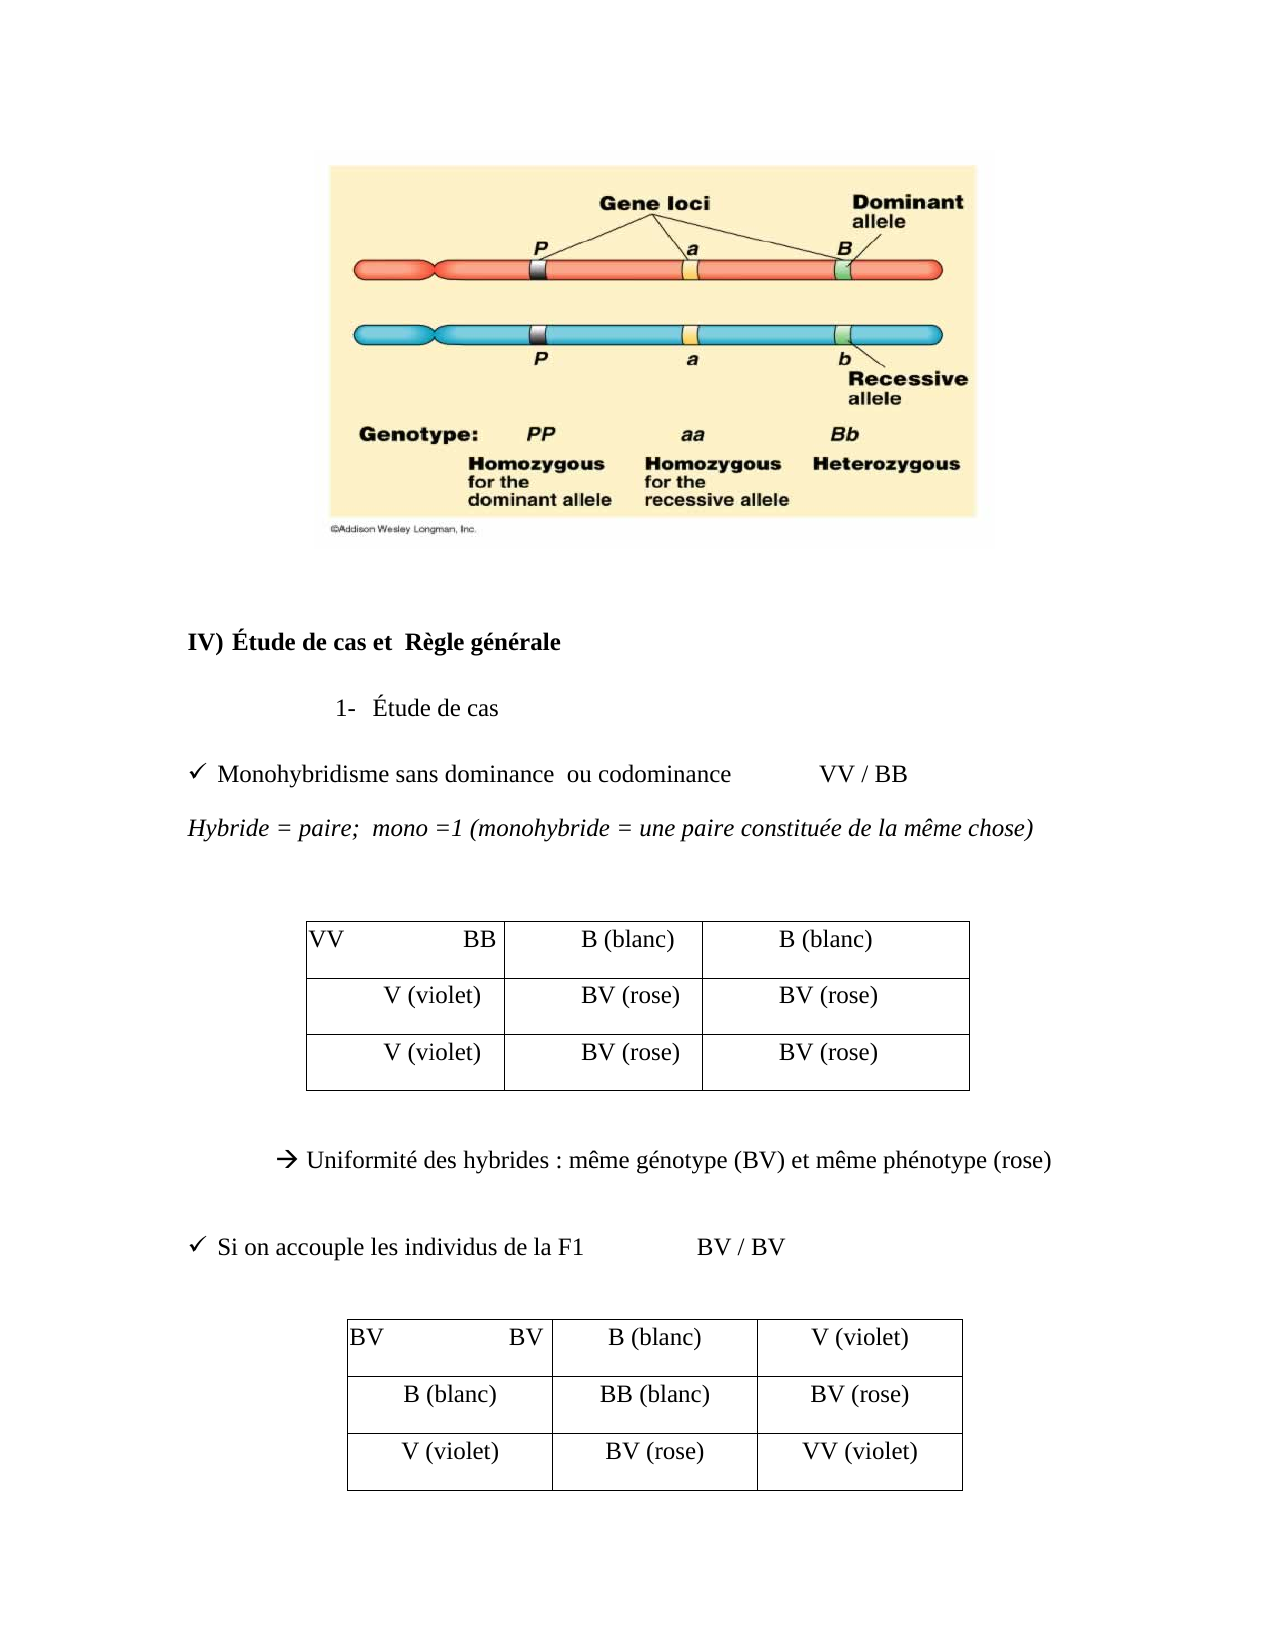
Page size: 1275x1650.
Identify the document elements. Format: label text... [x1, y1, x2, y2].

list Monohybridisme sans dominance ou codominance VV / BB [187, 759, 1122, 788]
table_header B (blanc) [553, 1320, 757, 1376]
table_header VV BB [307, 922, 504, 977]
list Étude de cas [335, 693, 1122, 722]
table_cell V (violet) [348, 1434, 552, 1489]
list Étude de cas et Règle générale [187, 627, 1122, 656]
table_header B (blanc) [505, 922, 702, 977]
table_cell BV (rose) [553, 1434, 757, 1489]
table_header V (violet) [758, 1320, 962, 1376]
table_cell B (blanc) [348, 1377, 552, 1433]
table_cell BV (rose) [505, 1035, 702, 1090]
table_cell BV (rose) [505, 979, 702, 1034]
table_header B (blanc) [703, 922, 969, 977]
table_header BV BV [348, 1320, 552, 1376]
table_cell V (violet) [307, 1035, 504, 1090]
table_cell BV (rose) [758, 1377, 962, 1433]
list Si on accouple les individus de la F1 BV / BV [187, 1232, 1122, 1294]
picture [314, 150, 996, 549]
table_cell BB (blanc) [553, 1377, 757, 1433]
text Hybride = paire; mono =1 (monohybride = une paire constituée de la même chose) [187, 813, 1122, 842]
table_cell BV (rose) [703, 1035, 969, 1090]
table_cell V (violet) [307, 979, 504, 1034]
text Uniformité des hybrides : même génotype (BV) et même phénotype (rose) [275, 1145, 1122, 1174]
table_cell VV (violet) [758, 1434, 962, 1489]
table_cell BV (rose) [703, 979, 969, 1034]
